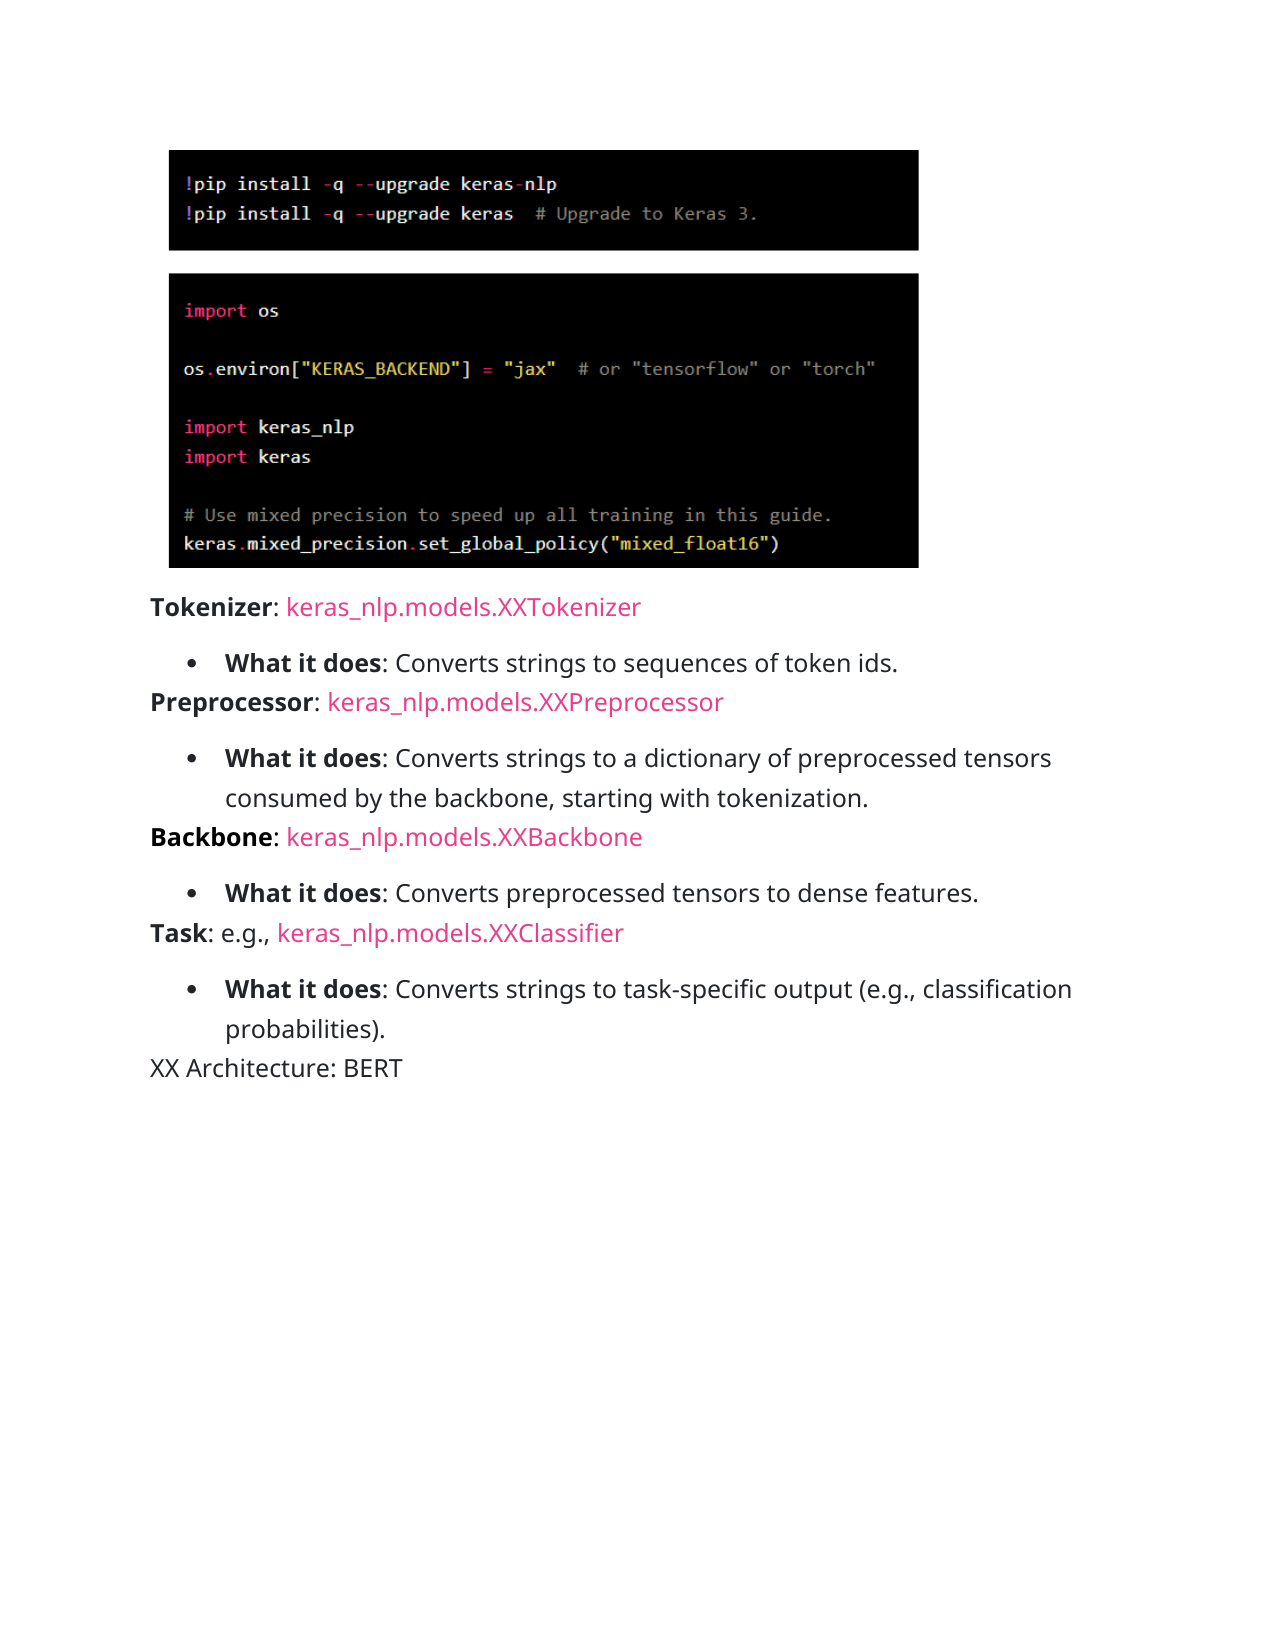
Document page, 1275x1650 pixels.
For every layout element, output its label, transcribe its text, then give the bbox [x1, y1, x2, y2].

list What it does: Converts strings to task-specific output (e.g., classification probabilities). [187, 972, 1125, 1045]
list What it does: Converts strings to a dictionary of preprocessed tensors consumed by the backbone, starting with tokenization. [187, 741, 1125, 814]
text Backbone: keras_nlp.models.XXBackbone [150, 820, 1125, 854]
text Tokenizer: keras_nlp.models.XXTokenizer [150, 589, 1125, 623]
text XX Architecture: BERT [150, 1051, 1125, 1085]
list What it does: Converts strings to sequences of token ids. [187, 645, 1125, 679]
text Preprocessor: keras_nlp.models.XXPreprocessor [150, 685, 1125, 719]
list What it does: Converts preprocessed tensors to dense features. [187, 876, 1125, 910]
text Task: e.g., keras_nlp.models.XXClassifier [150, 916, 1125, 950]
